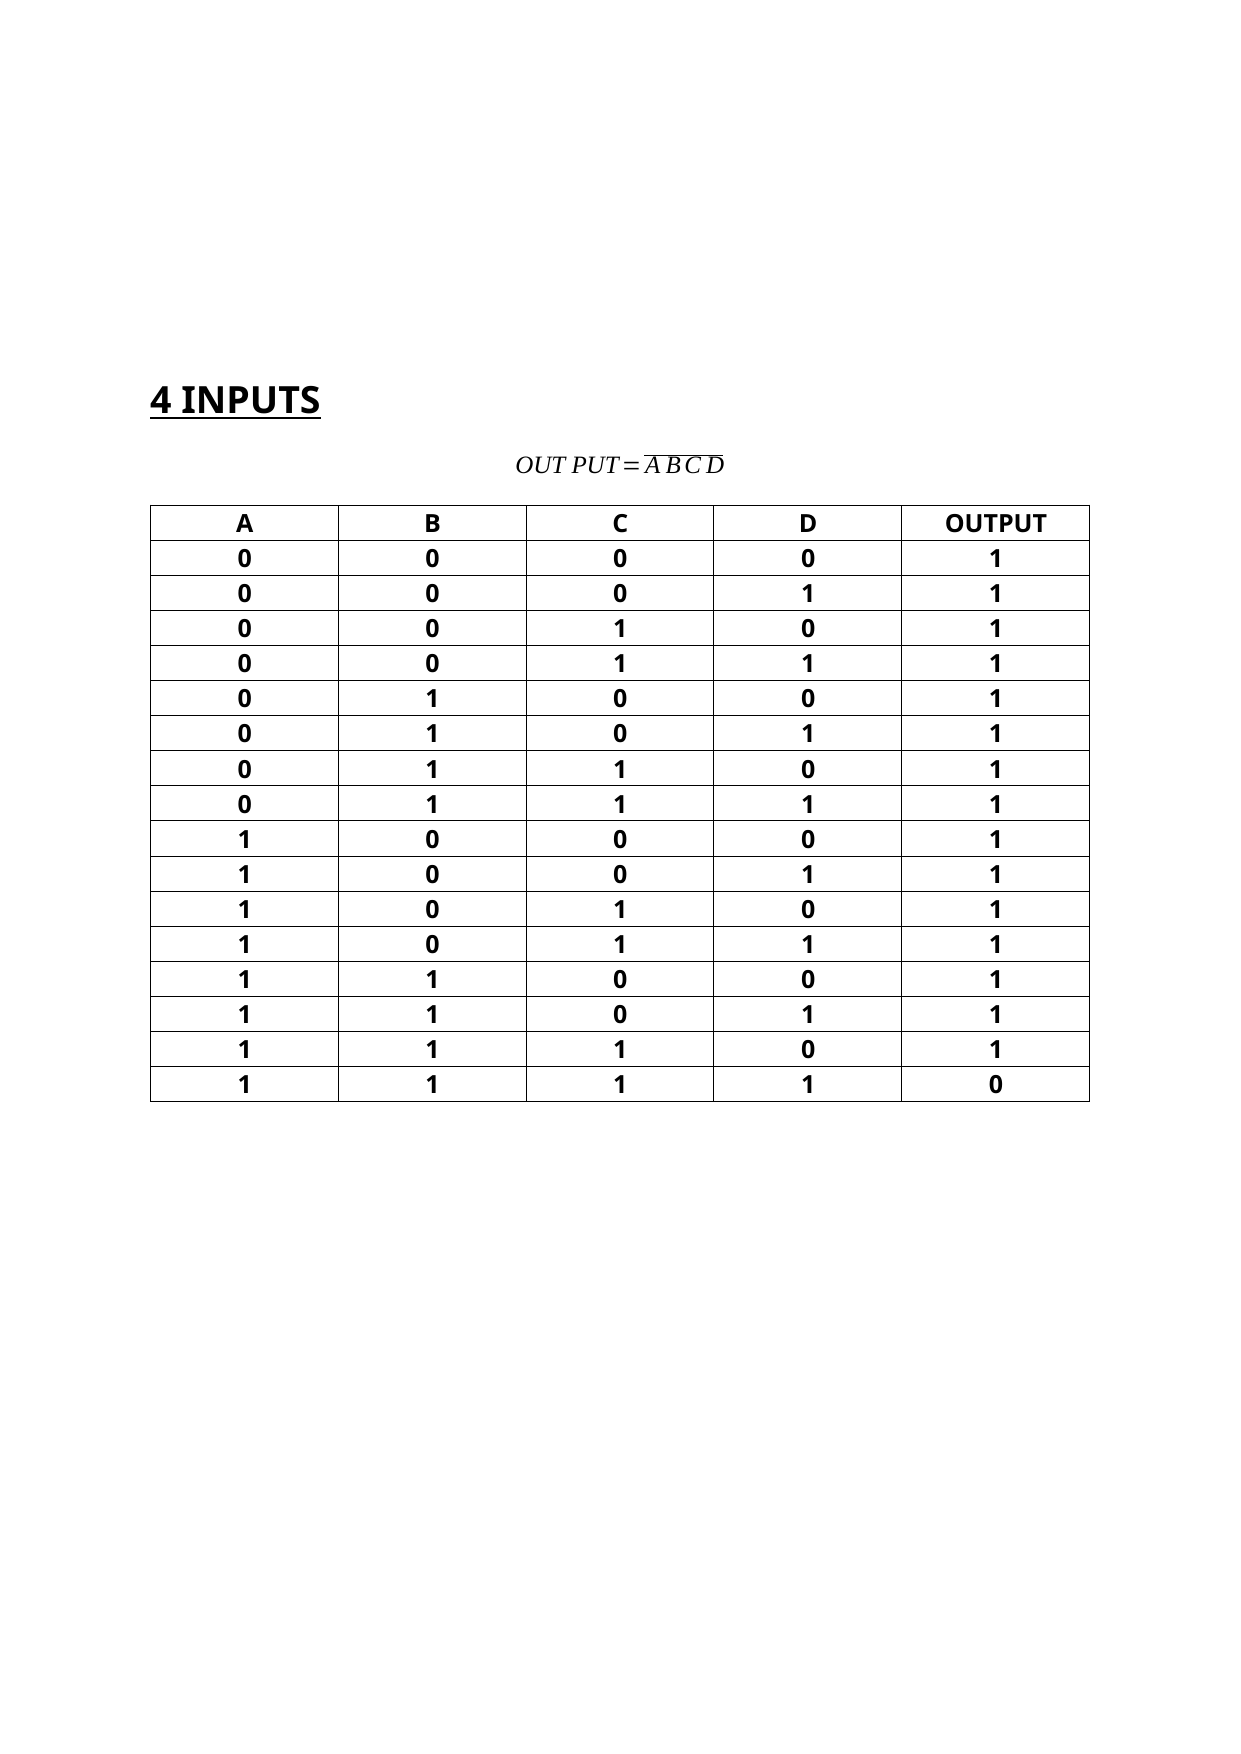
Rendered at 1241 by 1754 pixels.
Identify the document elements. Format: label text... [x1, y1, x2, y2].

table_cell 1 [151, 927, 338, 961]
table_cell 1 [339, 1067, 526, 1101]
table_cell 1 [714, 997, 901, 1031]
table_cell 1 [339, 751, 526, 785]
table_cell 1 [151, 997, 338, 1031]
table_cell 1 [714, 927, 901, 961]
table_cell 0 [527, 821, 713, 856]
table_header C [527, 506, 713, 539]
table_cell 1 [339, 716, 526, 750]
table_cell 1 [527, 927, 713, 961]
table_cell 0 [151, 576, 338, 610]
table_cell 1 [527, 611, 713, 645]
table_cell 1 [902, 892, 1089, 926]
table_cell 0 [527, 857, 713, 891]
table_cell 0 [339, 857, 526, 891]
table_cell 0 [339, 576, 526, 610]
table_cell 0 [151, 611, 338, 645]
table_cell 0 [527, 576, 713, 610]
table_cell 0 [527, 541, 713, 575]
table_cell 1 [151, 857, 338, 891]
table_cell 0 [339, 821, 526, 856]
table_cell 0 [527, 997, 713, 1031]
table_cell 0 [714, 821, 901, 856]
table_cell 0 [339, 927, 526, 961]
table_cell 0 [151, 751, 338, 785]
table_cell 0 [339, 611, 526, 645]
table_cell 1 [339, 962, 526, 996]
table_cell 1 [714, 576, 901, 610]
table_header A [151, 506, 338, 539]
table_cell 1 [339, 997, 526, 1031]
table_cell 1 [902, 541, 1089, 575]
table_cell 0 [527, 716, 713, 750]
table_cell 0 [527, 681, 713, 715]
table_cell 1 [527, 646, 713, 680]
table_cell 1 [527, 892, 713, 926]
table_cell 1 [714, 716, 901, 750]
table_cell 0 [714, 541, 901, 575]
table_cell 1 [151, 1032, 338, 1066]
table_header D [714, 506, 901, 539]
table_cell 1 [902, 751, 1089, 785]
table_cell 1 [151, 1067, 338, 1101]
table_cell 1 [527, 786, 713, 820]
table_cell 0 [714, 1032, 901, 1066]
table_cell 1 [902, 646, 1089, 680]
table_cell 0 [151, 541, 338, 575]
table_cell 1 [902, 611, 1089, 645]
table_cell 1 [527, 1032, 713, 1066]
table_cell 0 [714, 751, 901, 785]
table_cell 1 [527, 1067, 713, 1101]
table_cell 1 [339, 1032, 526, 1066]
text 4 INPUTS [150, 373, 1090, 424]
table_cell 0 [714, 681, 901, 715]
table_cell 0 [151, 681, 338, 715]
table_cell 0 [339, 646, 526, 680]
table_cell 1 [902, 576, 1089, 610]
table_cell 1 [902, 857, 1089, 891]
table_cell 0 [151, 646, 338, 680]
table_header B [339, 506, 526, 539]
table_cell 1 [902, 716, 1089, 750]
table_cell 0 [151, 786, 338, 820]
table_cell 1 [714, 786, 901, 820]
table_cell 1 [151, 892, 338, 926]
table_cell 1 [714, 1067, 901, 1101]
table_cell 0 [151, 716, 338, 750]
table_cell 1 [151, 821, 338, 856]
table_cell 1 [714, 646, 901, 680]
table_cell 0 [339, 541, 526, 575]
table_cell 1 [339, 681, 526, 715]
table_cell 1 [902, 681, 1089, 715]
table_cell 1 [527, 751, 713, 785]
table_cell 0 [902, 1067, 1089, 1101]
table_header OUTPUT [902, 506, 1089, 539]
table_cell 0 [714, 962, 901, 996]
table_cell 1 [902, 1032, 1089, 1066]
table_cell 1 [151, 962, 338, 996]
table_cell 1 [339, 786, 526, 820]
table_cell 1 [902, 786, 1089, 820]
table_cell 1 [902, 962, 1089, 996]
table_cell 0 [714, 611, 901, 645]
table_cell 1 [902, 927, 1089, 961]
table_cell 1 [902, 997, 1089, 1031]
table_cell 0 [339, 892, 526, 926]
table_cell 0 [527, 962, 713, 996]
table_cell 1 [902, 821, 1089, 856]
table_cell 1 [714, 857, 901, 891]
table_cell 0 [714, 892, 901, 926]
